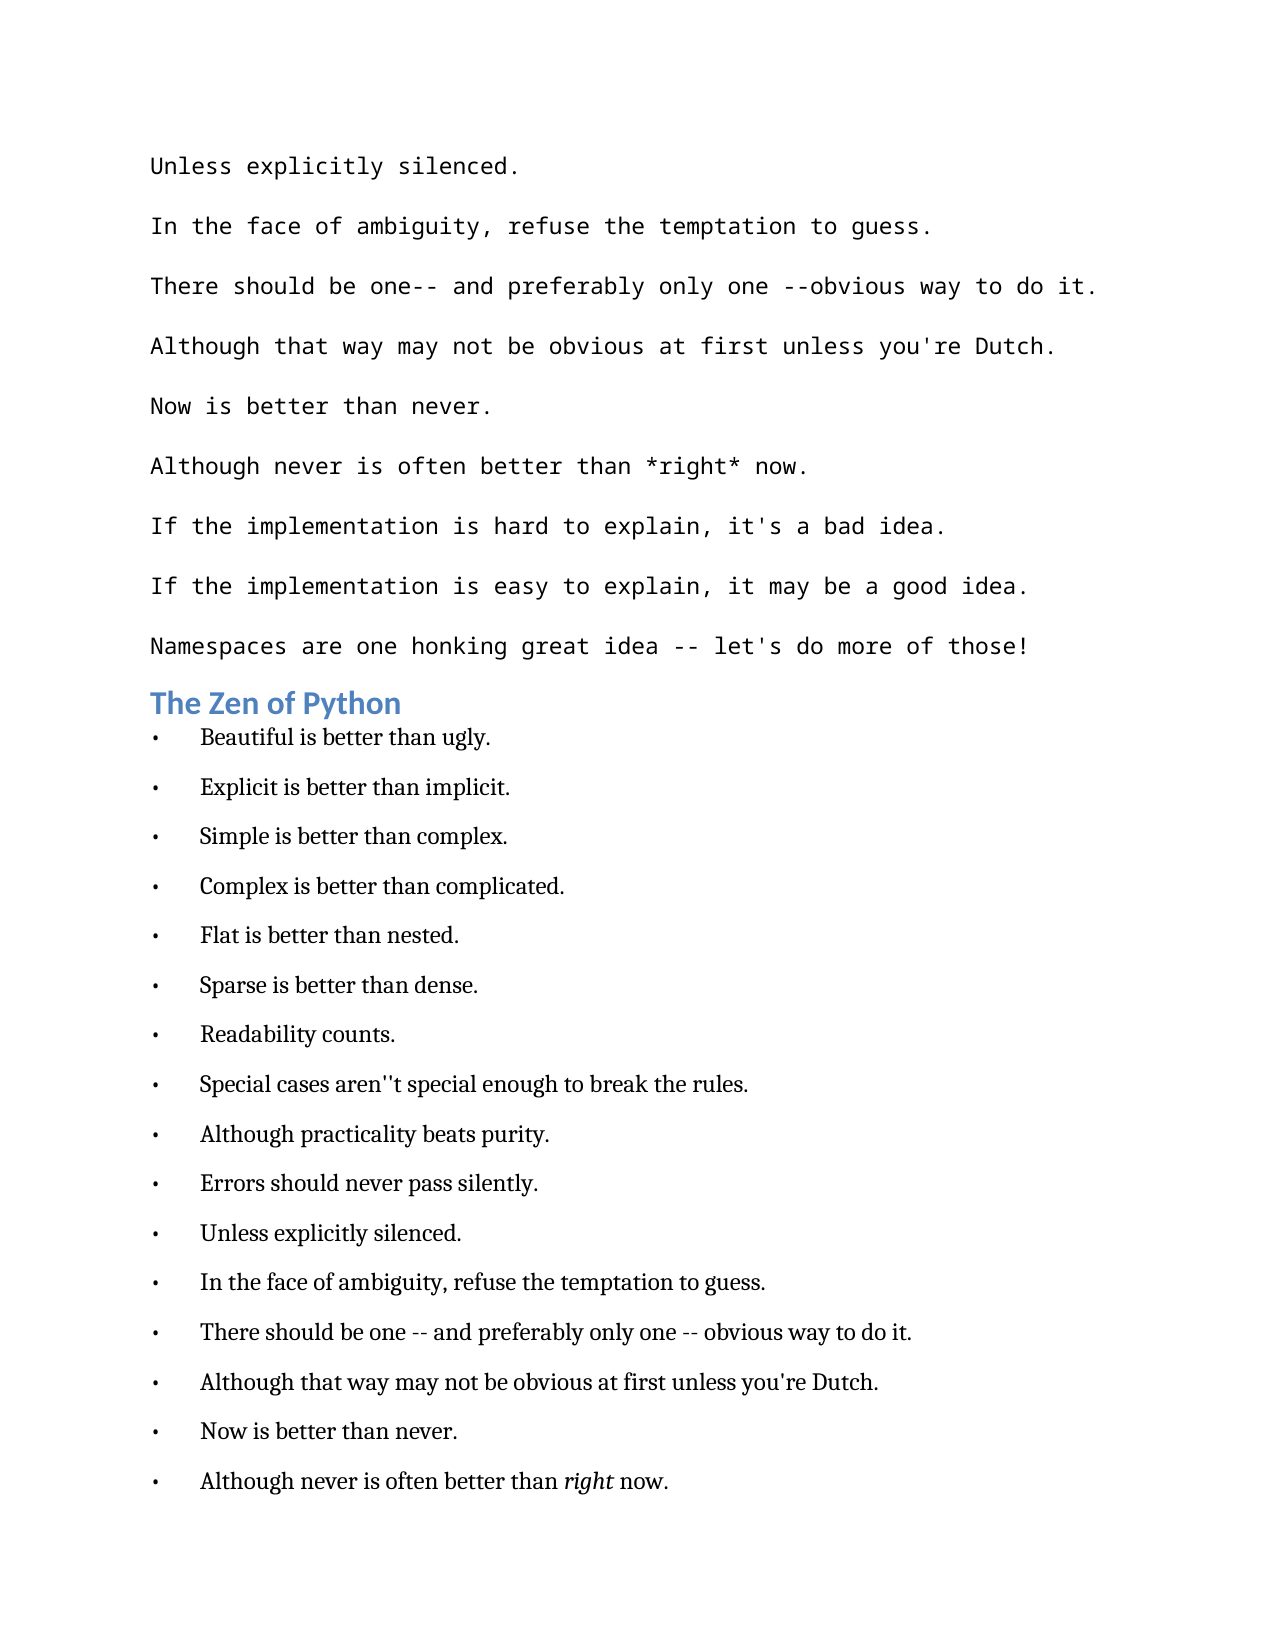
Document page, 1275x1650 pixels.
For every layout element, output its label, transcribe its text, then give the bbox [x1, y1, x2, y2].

list Although that way may not be obvious at first unless you're Dutch. [150, 1367, 1125, 1396]
list Explicit is better than implicit. [150, 772, 1125, 801]
list In the face of ambiguity, refuse the temptation to guess. [150, 1268, 1125, 1297]
subtitle The Zen of Python [150, 682, 1125, 723]
list Simple is better than complex. [150, 822, 1125, 851]
list Special cases aren''t special enough to break the rules. [150, 1070, 1125, 1099]
list Although never is often better than right now. [150, 1467, 1125, 1495]
list There should be one -- and preferably only one -- obvious way to do it. [150, 1318, 1125, 1347]
list Beautiful is better than ugly. [150, 723, 1125, 752]
list Now is better than never. [150, 1417, 1125, 1446]
list Flat is better than nested. [150, 921, 1125, 950]
list Although practicality beats purity. [150, 1119, 1125, 1148]
list Readability counts. [150, 1020, 1125, 1049]
list Sparse is better than dense. [150, 971, 1125, 999]
list Errors should never pass silently. [150, 1169, 1125, 1198]
list Complex is better than complicated. [150, 872, 1125, 900]
list Unless explicitly silenced. [150, 1219, 1125, 1247]
